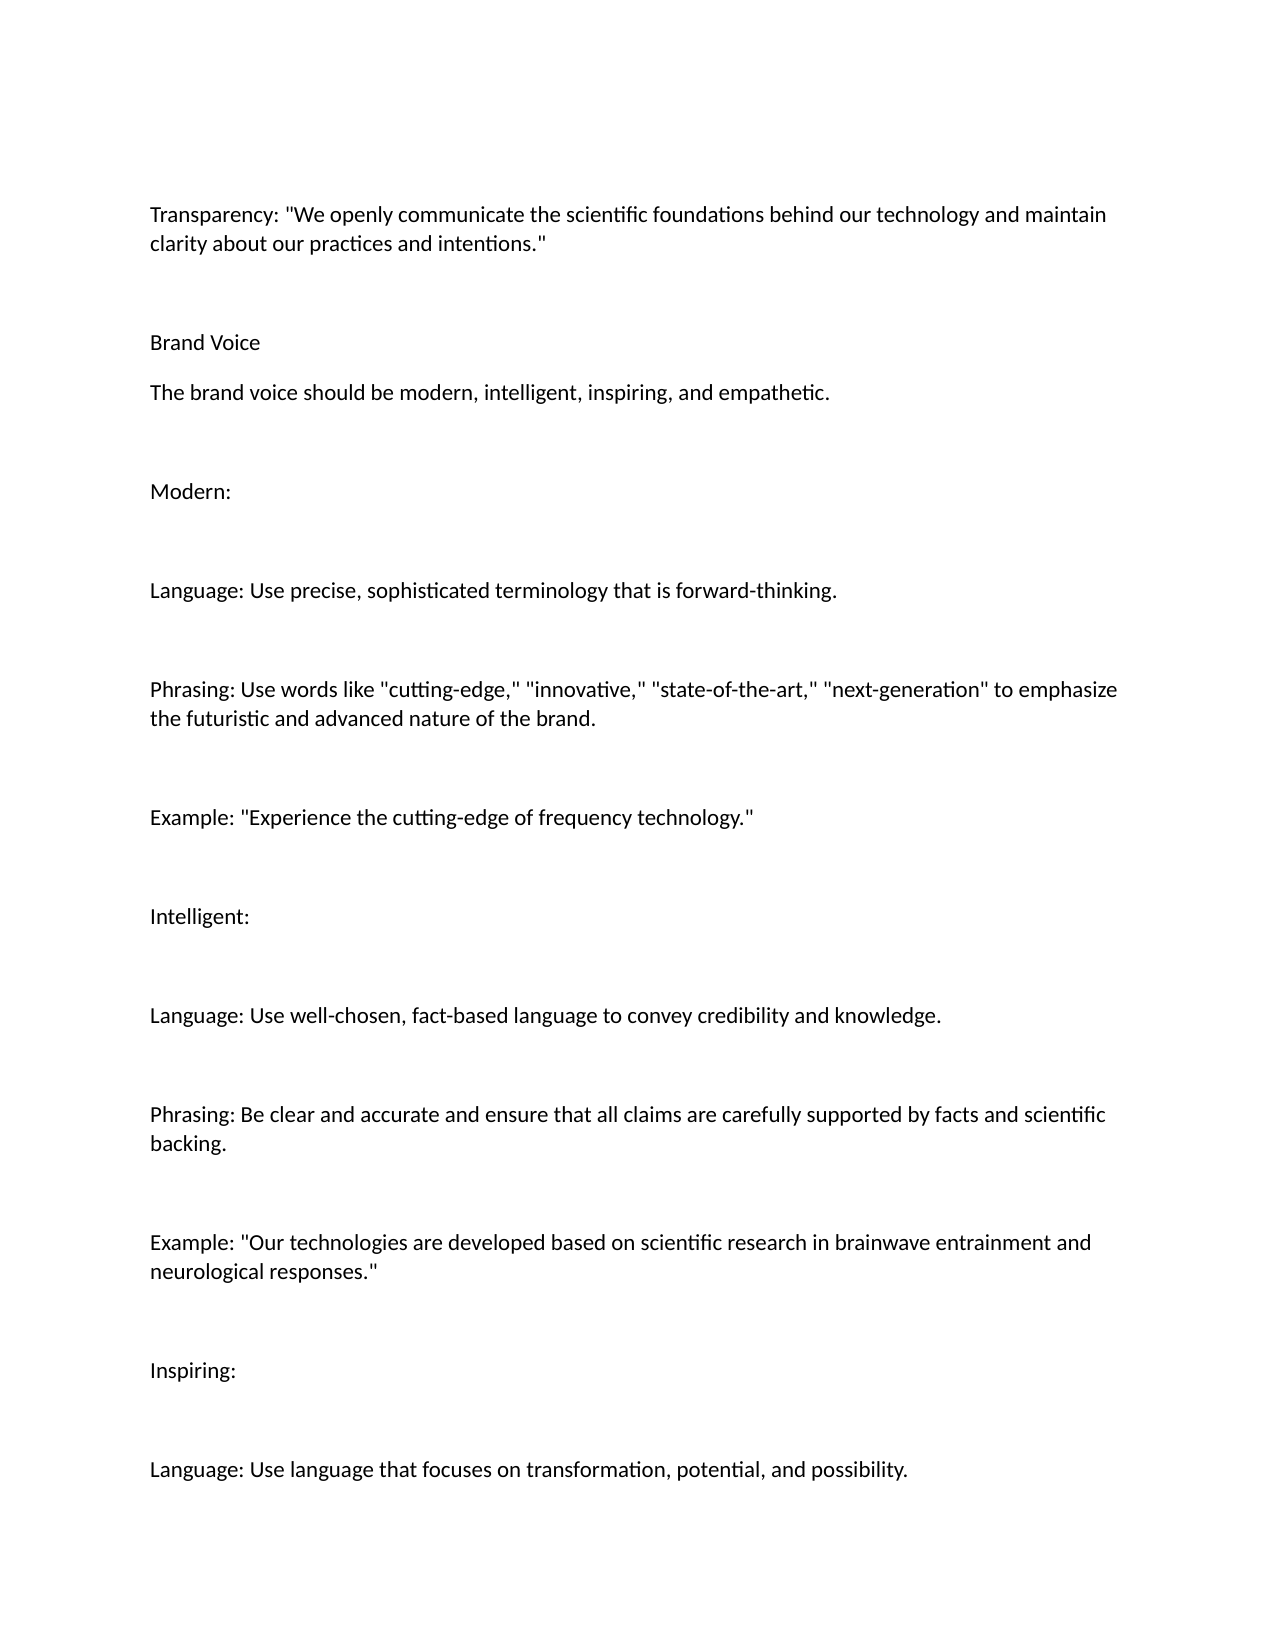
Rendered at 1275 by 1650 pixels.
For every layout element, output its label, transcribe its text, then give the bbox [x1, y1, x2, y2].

text Language: Use language that focuses on transformation, potential, and possibility. [150, 1455, 1125, 1484]
text The brand voice should be modern, intelligent, inspiring, and empathetic. [150, 377, 1125, 406]
text Inspiring: [150, 1356, 1125, 1384]
text Modern: [150, 476, 1125, 505]
text Brand Voice [150, 327, 1125, 356]
text Intelligent: [150, 902, 1125, 930]
text Transparency: "We openly communicate the scientific foundations behind our technology and maintain clarity about our practices and intentions." [150, 199, 1125, 257]
text Language: Use well-chosen, fact-based language to convey credibility and knowledge. [150, 1001, 1125, 1029]
text Example: "Experience the cutting-edge of frequency technology." [150, 802, 1125, 831]
text Example: "Our technologies are developed based on scientific research in brainwave entrainment and neurological responses." [150, 1228, 1125, 1285]
text Phrasing: Be clear and accurate and ensure that all claims are carefully supported by facts and scientific backing. [150, 1100, 1125, 1157]
text Phrasing: Use words like "cutting-edge," "innovative," "state-of-the-art," "next-generation" to emphasize the futuristic and advanced nature of the brand. [150, 674, 1125, 732]
text Language: Use precise, sophisticated terminology that is forward-thinking. [150, 575, 1125, 604]
